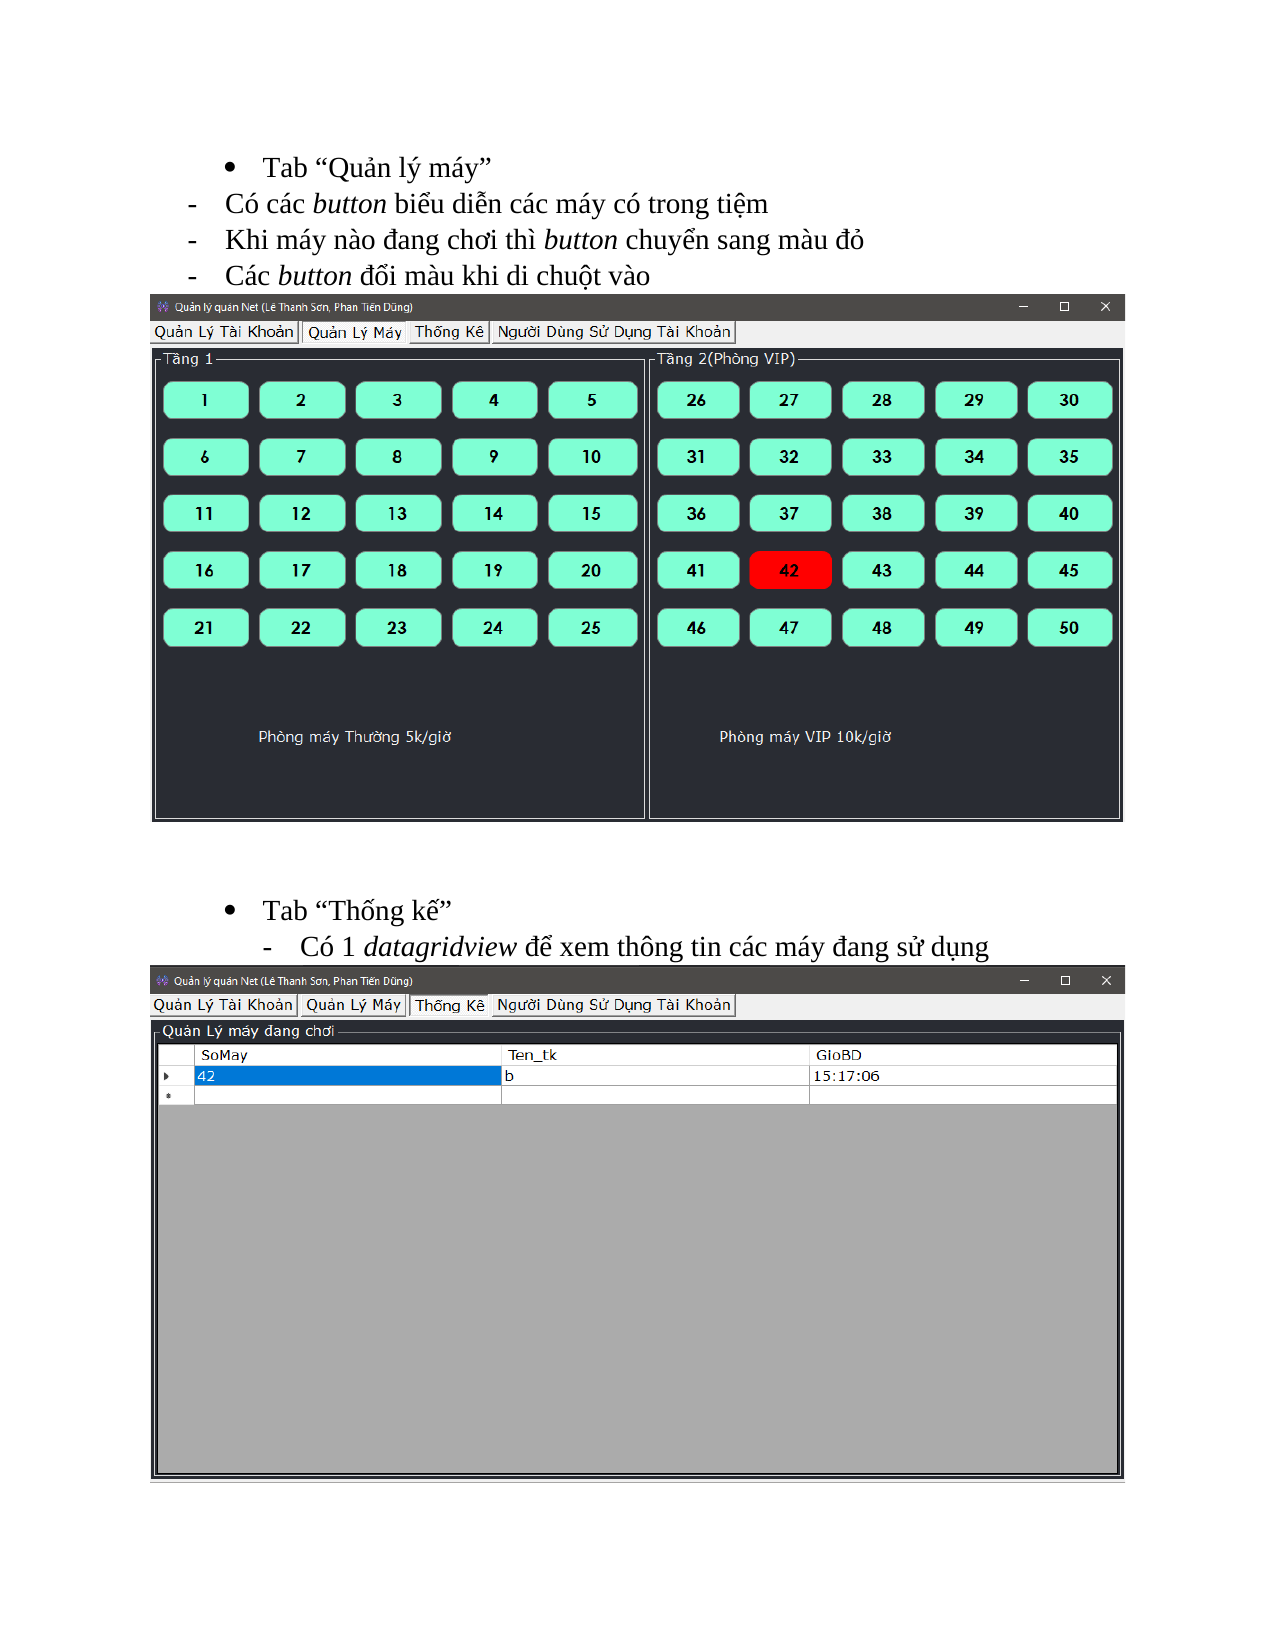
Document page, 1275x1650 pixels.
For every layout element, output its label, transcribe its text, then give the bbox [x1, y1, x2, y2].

picture [150, 294, 1125, 822]
picture [150, 965, 1125, 1483]
list Các button đổi màu khi di chuột vào [187, 258, 1125, 292]
list Tab “Thống kế” [225, 893, 1125, 927]
list Có các button biểu diễn các máy có trong tiệm [187, 186, 1125, 220]
list Có 1 datagridview để xem thông tin các máy đang sử dụng [262, 929, 1125, 963]
list Tab “Quản lý máy” [225, 150, 1125, 184]
list Khi máy nào đang chơi thì button chuyển sang màu đỏ [187, 222, 1125, 256]
